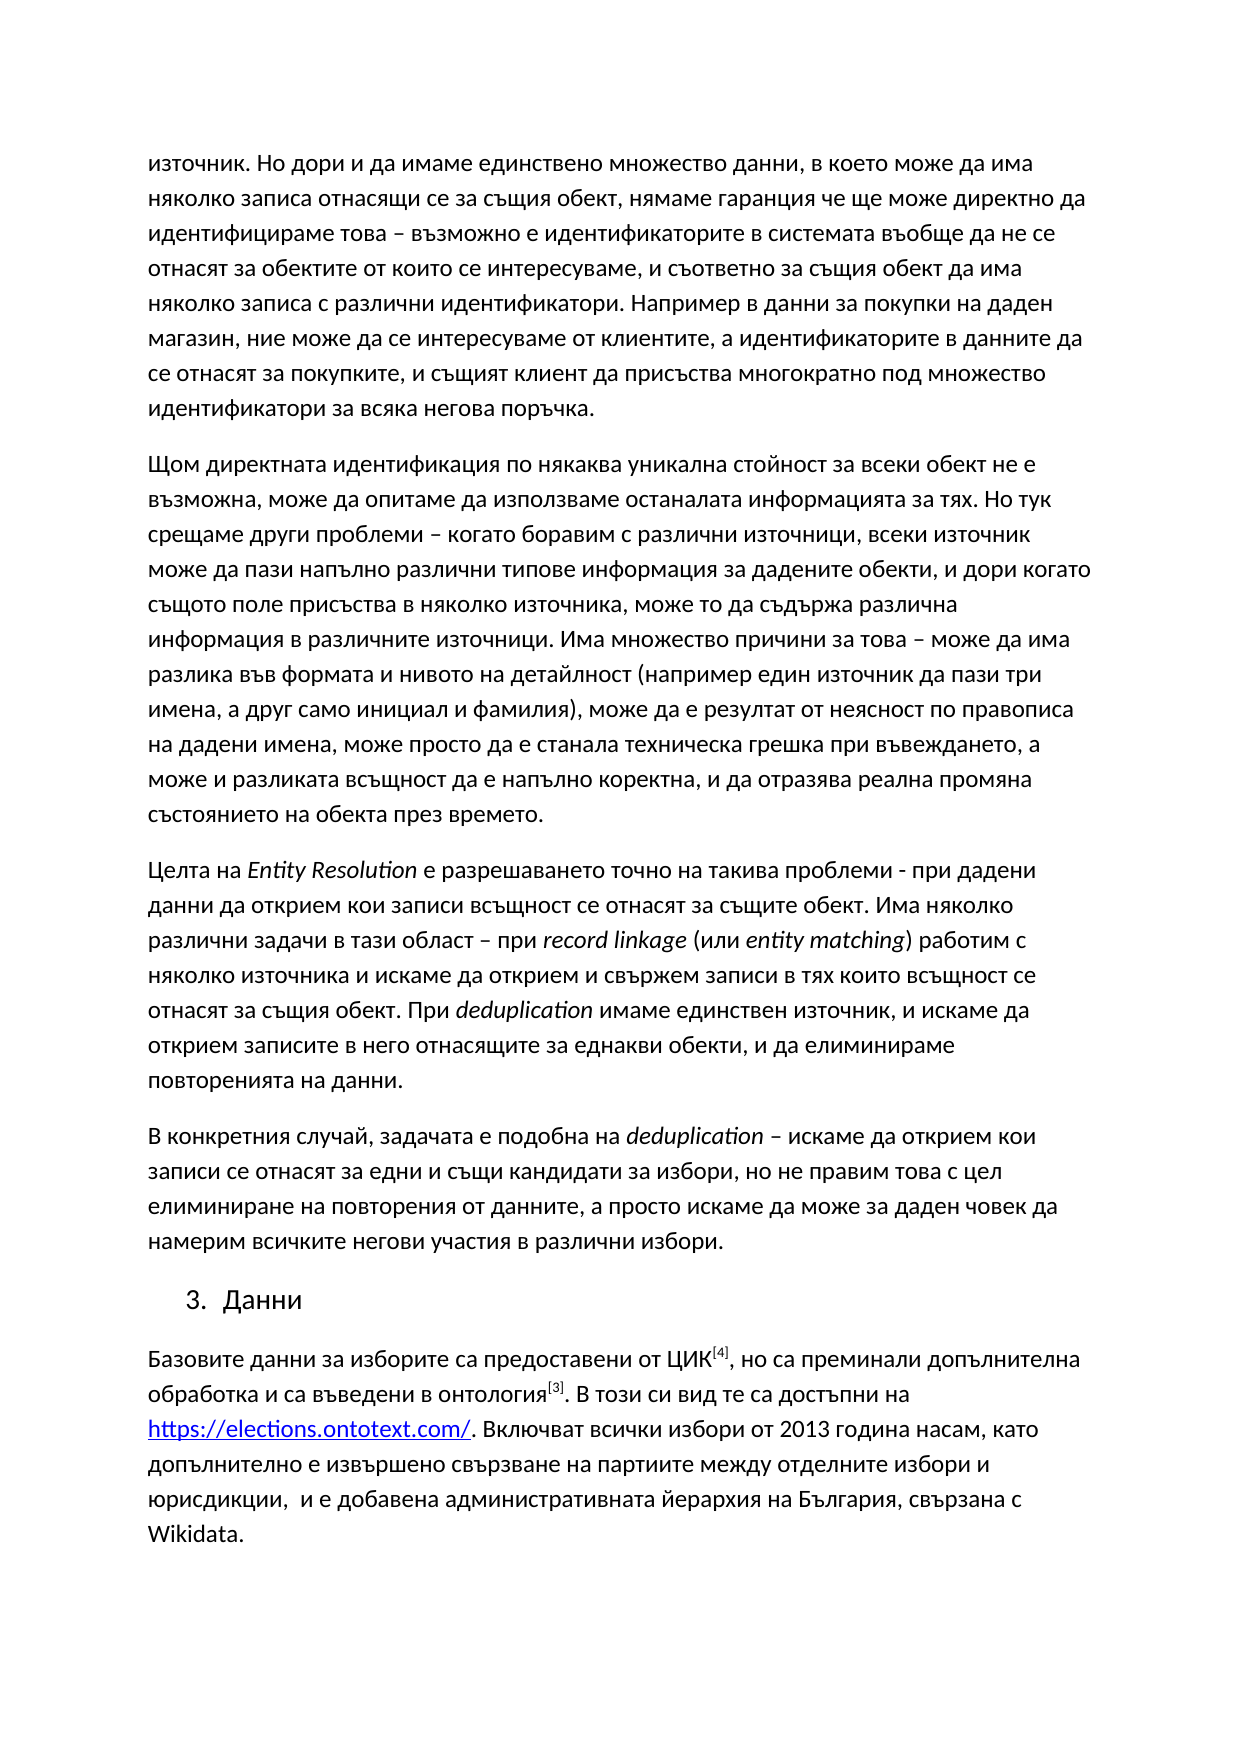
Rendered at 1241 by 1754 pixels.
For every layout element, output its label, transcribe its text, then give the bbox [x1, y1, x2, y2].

text Целта на Entity Resolution е разрешаването точно на такива проблеми - при дадени данни да открием кои записи всъщност се отнасят за същите обект. Има няколко различни задачи в тази област – при record linkage (или entity matching) работим с няколко източника и искаме да открием и свържем записи в тях които всъщност се отнасят за същия обект. При deduplication имаме единствен източник, и искаме да открием записите в него отнасящите за еднакви обекти, и да елиминираме повторенията на данни. [148, 854, 1093, 1095]
text В конкретния случай, задачата е подобна на deduplication – искаме да открием кои записи се отнасят за едни и същи кандидати за избори, но не правим това с цел елиминиране на повторения от данните, а просто искаме да може за даден човек да намерим всичките негови участия в различни избори. [148, 1120, 1093, 1256]
list Данни [185, 1281, 1093, 1317]
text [148, 148, 1093, 423]
text Щом директната идентификация по някаква уникална стойност за всеки обект не е възможна, може да опитаме да използваме останалата информацията за тях. Но тук срещаме други проблеми – когато боравим с различни източници, всеки източник може да пази напълно различни типове информация за дадените обекти, и дори когато същото поле присъства в няколко източника, може то да съдържа различна информация в различните източници. Има множество причини за това – може да има разлика във формата и нивото на детайлност (например един източник да пази три имена, а друг само инициал и фамилия), може да е резултат от неясност по правописа на дадени имена, може просто да е станала техническа грешка при въвеждането, а може и разликата всъщност да е напълно коректна, и да отразява реална промяна състоянието на обекта през времето. [148, 448, 1093, 829]
text Базовите данни за изборите са предоставени от ЦИК[4], но са преминали допълнителна обработка и са въведени в онтология[3]. В този си вид те са достъпни на https://elections.ontotext.com/. Включват всички избори от 2013 година насам, като допълнително е извършено свързване на партиите между отделните избори и юрисдикции, и е добавена административната йерархия на България, свързана с Wikidata. [148, 1343, 1093, 1548]
